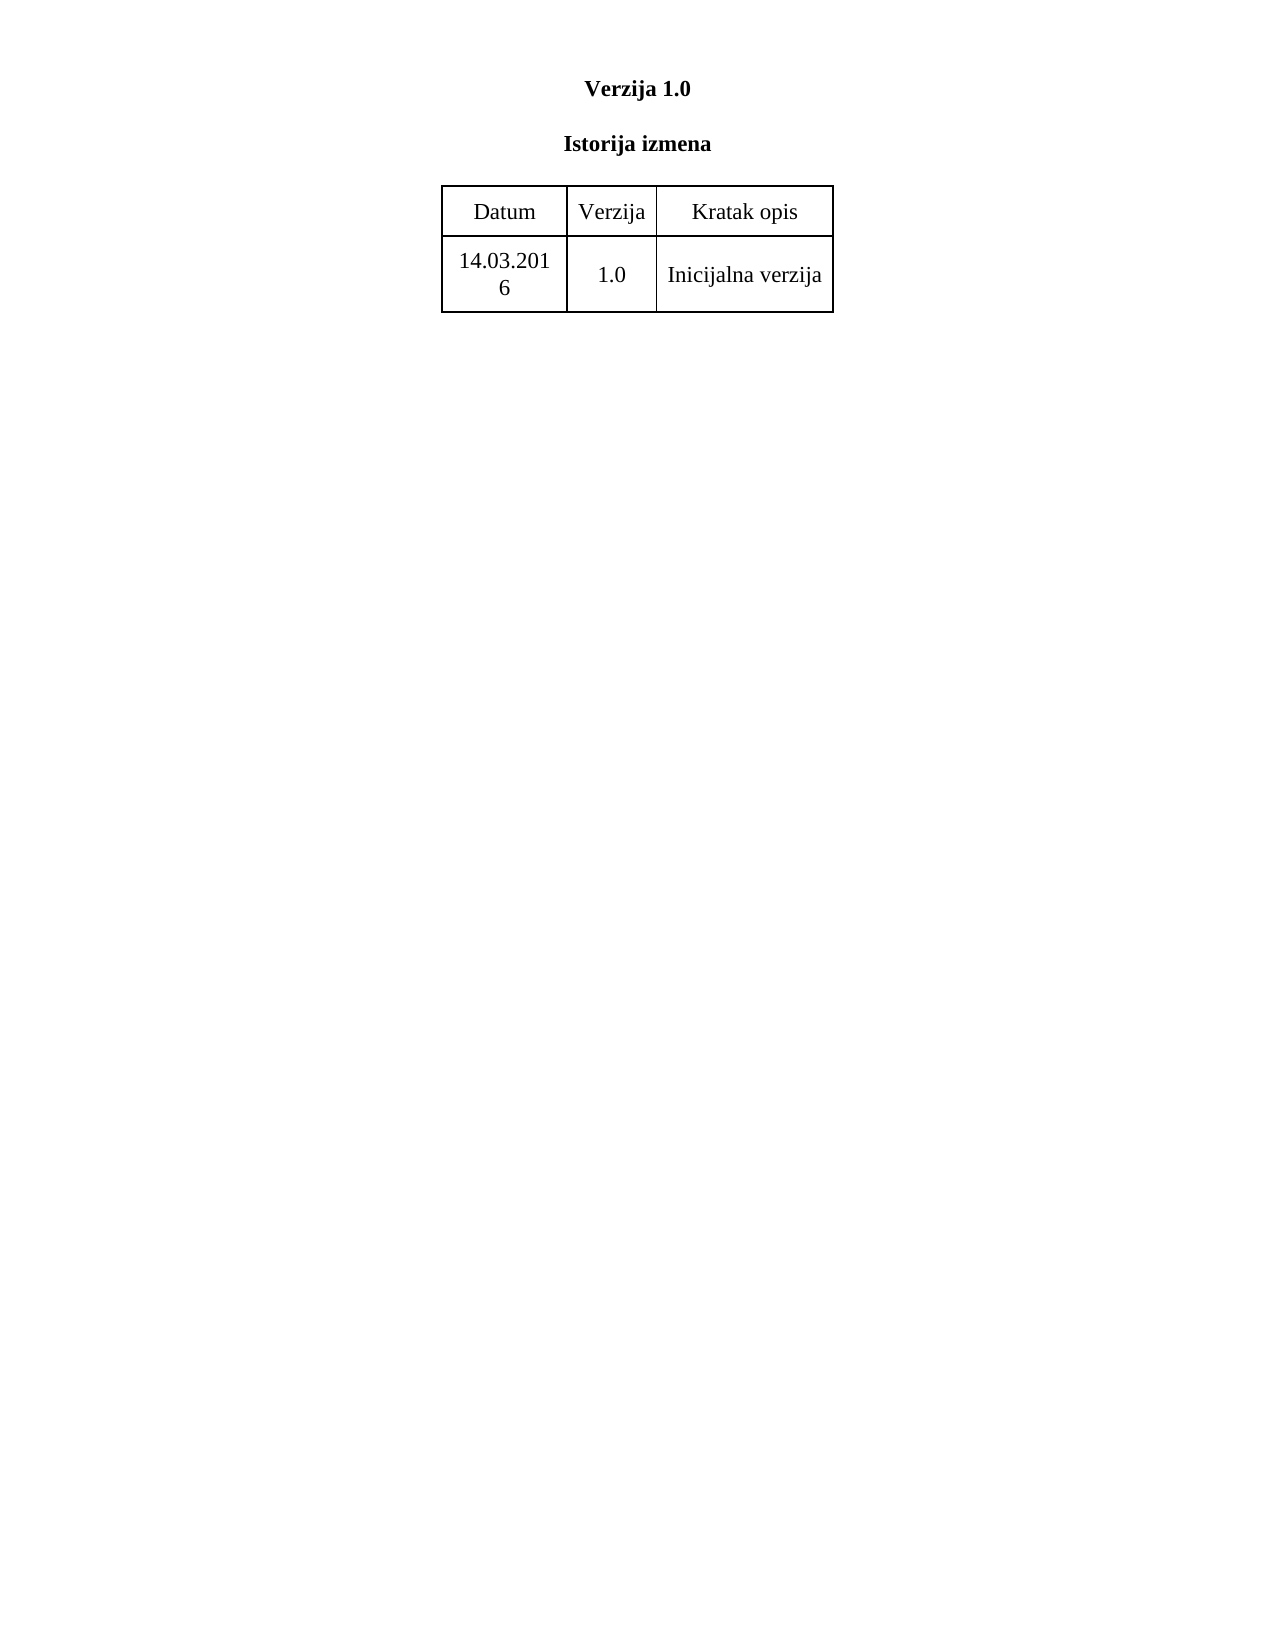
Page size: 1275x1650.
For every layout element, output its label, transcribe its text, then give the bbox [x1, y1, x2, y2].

text Verzija 1.0 [75, 75, 1200, 101]
table_header Verzija [568, 187, 656, 235]
table_cell Inicijalna verzija [657, 237, 832, 311]
table_cell 1.0 [568, 237, 656, 311]
table_cell 14.03.2016 [443, 237, 566, 311]
table_header Datum [443, 187, 566, 235]
table_header Kratak opis [657, 187, 832, 235]
text Istorija izmena [75, 130, 1200, 156]
